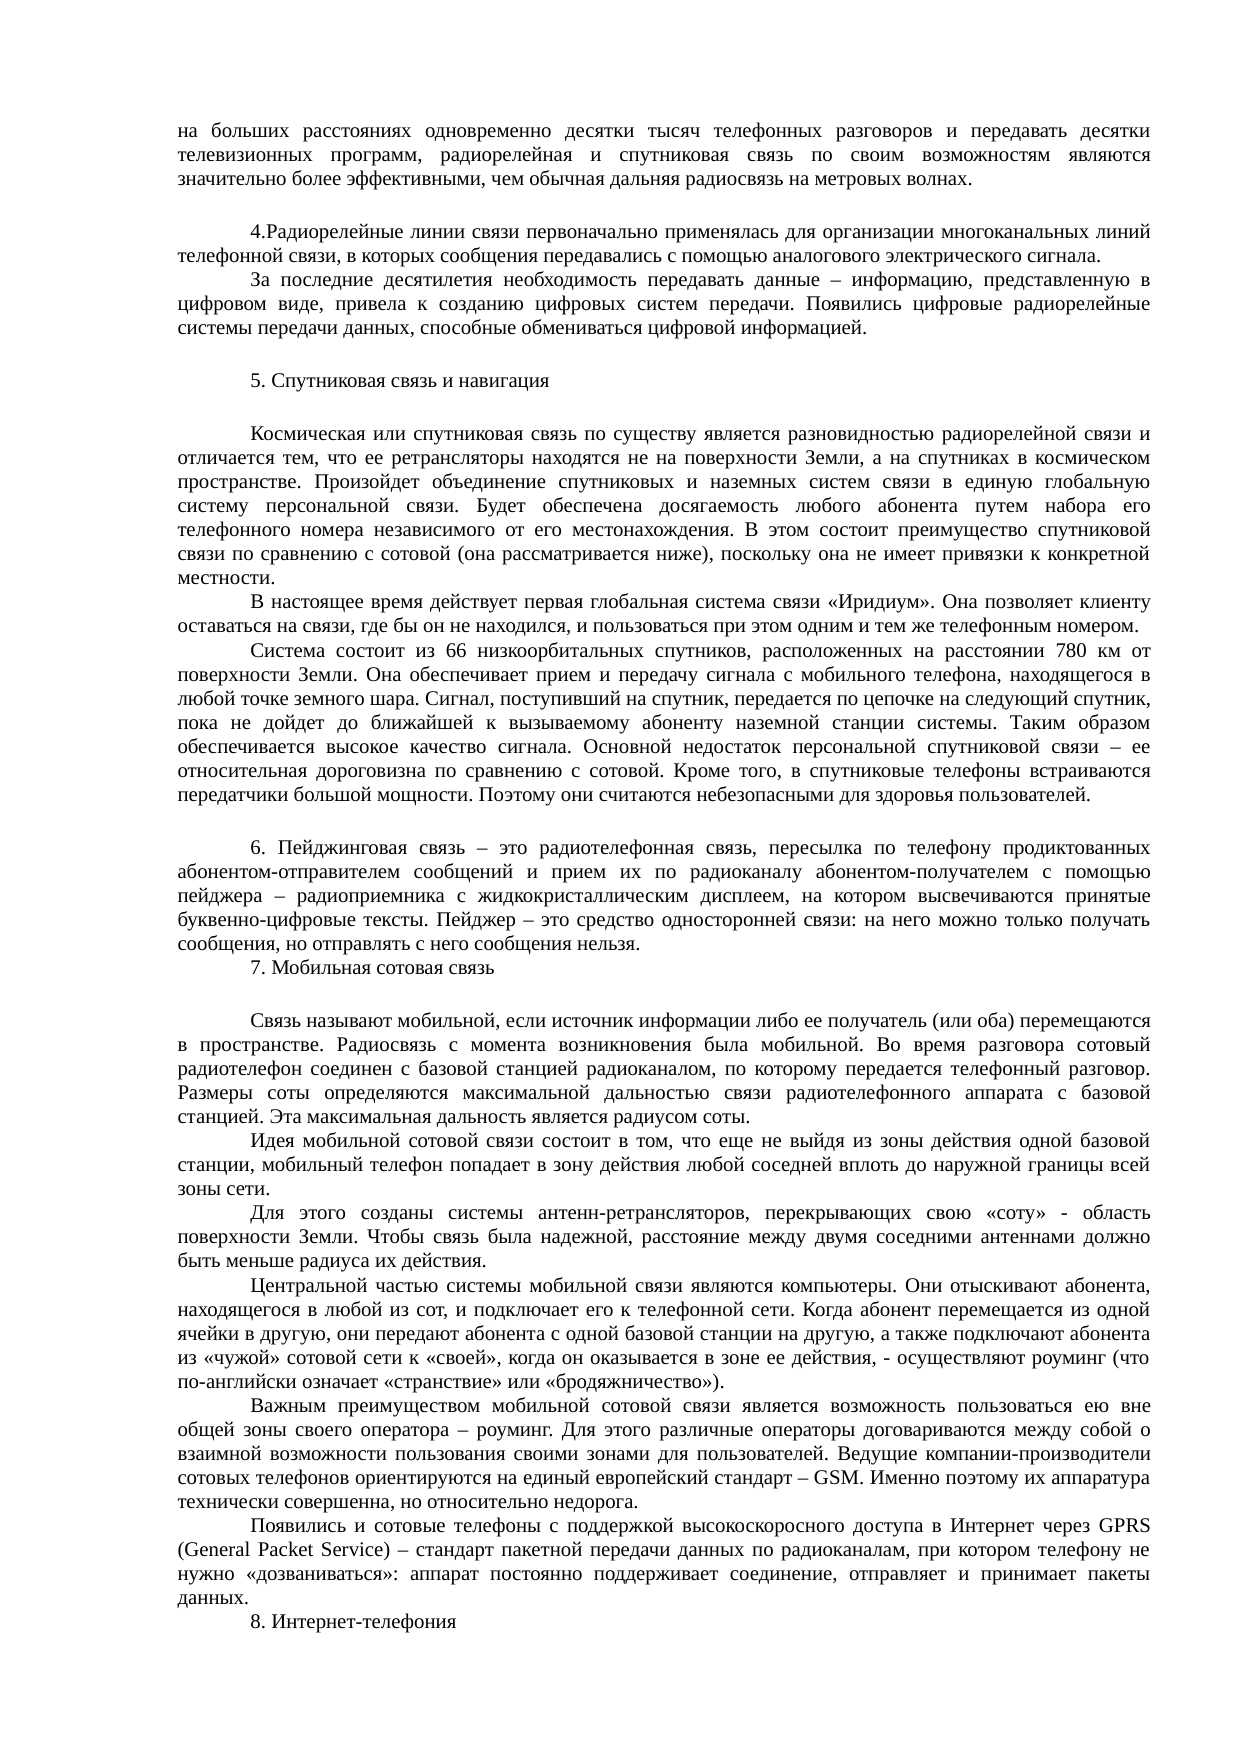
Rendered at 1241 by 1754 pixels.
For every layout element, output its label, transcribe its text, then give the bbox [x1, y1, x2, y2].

text Для этого созданы системы антенн-ретрансляторов, перекрывающих свою «соту» - область поверхности Земли. Чтобы связь была надежной, расстояние между двумя соседними антеннами должно быть меньше радиуса их действия. [177, 1200, 1152, 1272]
text Связь называют мобильной, если источник информации либо ее получатель (или оба) перемещаются в пространстве. Радиосвязь с момента возникновения была мобильной. Во время разговора сотовый радиотелефон соединен с базовой станцией радиоканалом, по которому передается телефонный разговор. Размеры соты определяются максимальной дальностью связи радиотелефонного аппарата с базовой станцией. Эта максимальная дальность является радиусом соты. [177, 1008, 1152, 1128]
text За последние десятилетия необходимость передавать данные – информацию, представленную в цифровом виде, привела к созданию цифровых систем передачи. Появились цифровые радиорелейные системы передачи данных, способные обмениваться цифровой информацией. [177, 267, 1152, 339]
text Идея мобильной сотовой связи состоит в том, что еще не выйдя из зоны действия одной базовой станции, мобильный телефон попадает в зону действия любой соседней вплоть до наружной границы всей зоны сети. [177, 1128, 1152, 1200]
text 8. Интернет-телефония [177, 1609, 1152, 1633]
text 7. Мобильная сотовая связь [177, 955, 1152, 979]
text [177, 118, 1152, 190]
text В настоящее время действует первая глобальная система связи «Иридиум». Она позволяет клиенту оставаться на связи, где бы он не находился, и пользоваться при этом одним и тем же телефонным номером. [177, 589, 1152, 637]
text Космическая или спутниковая связь по существу является разновидностью радиорелейной связи и отличается тем, что ее ретрансляторы находятся не на поверхности Земли, а на спутниках в космическом пространстве. Произойдет объединение спутниковых и наземных систем связи в единую глобальную систему персональной связи. Будет обеспечена досягаемость любого абонента путем набора его телефонного номера независимого от его местонахождения. В этом состоит преимущество спутниковой связи по сравнению с сотовой (она рассматривается ниже), поскольку она не имеет привязки к конкретной местности. [177, 421, 1152, 589]
text Центральной частью системы мобильной связи являются компьютеры. Они отыскивают абонента, находящегося в любой из сот, и подключает его к телефонной сети. Когда абонент перемещается из одной ячейки в другую, они передают абонента с одной базовой станции на другую, а также подключают абонента из «чужой» сотовой сети к «своей», когда он оказывается в зоне ее действия, - осуществляют роуминг (что по-английски означает «странствие» или «бродяжничество»). [177, 1272, 1152, 1393]
text 5. Спутниковая связь и навигация [177, 368, 1152, 392]
text Появились и сотовые телефоны с поддержкой высокоскоросного доступа в Интернет через GPRS (General Packet Service) – стандарт пакетной передачи данных по радиоканалам, при котором телефону не нужно «дозваниваться»: аппарат постоянно поддерживает соединение, отправляет и принимает пакеты данных. [177, 1513, 1152, 1609]
text 6. Пейджинговая связь – это радиотелефонная связь, пересылка по телефону продиктованных абонентом-отправителем сообщений и прием их по радиоканалу абонентом-получателем с помощью пейджера – радиоприемника с жидкокристаллическим дисплеем, на котором высвечиваются принятые буквенно-цифровые тексты. Пейджер – это средство односторонней связи: на него можно только получать сообщения, но отправлять с него сообщения нельзя. [177, 835, 1152, 955]
text Система состоит из 66 низкоорбитальных спутников, расположенных на расстоянии 780 км от поверхности Земли. Она обеспечивает прием и передачу сигнала с мобильного телефона, находящегося в любой точке земного шара. Сигнал, поступивший на спутник, передается по цепочке на следующий спутник, пока не дойдет до ближайшей к вызываемому абоненту наземной станции системы. Таким образом обеспечивается высокое качество сигнала. Основной недостаток персональной спутниковой связи – ее относительная дороговизна по сравнению с сотовой. Кроме того, в спутниковые телефоны встраиваются передатчики большой мощности. Поэтому они считаются небезопасными для здоровья пользователей. [177, 637, 1152, 806]
text Важным преимуществом мобильной сотовой связи является возможность пользоваться ею вне общей зоны своего оператора – роуминг. Для этого различные операторы договариваются между собой о взаимной возможности пользования своими зонами для пользователей. Ведущие компании-производители сотовых телефонов ориентируются на единый европейский стандарт – GSM. Именно поэтому их аппаратура технически совершенна, но относительно недорога. [177, 1393, 1152, 1513]
text 4.Радиорелейные линии связи первоначально применялась для организации многоканальных линий телефонной связи, в которых сообщения передавались с помощью аналогового электрического сигнала. [177, 219, 1152, 267]
